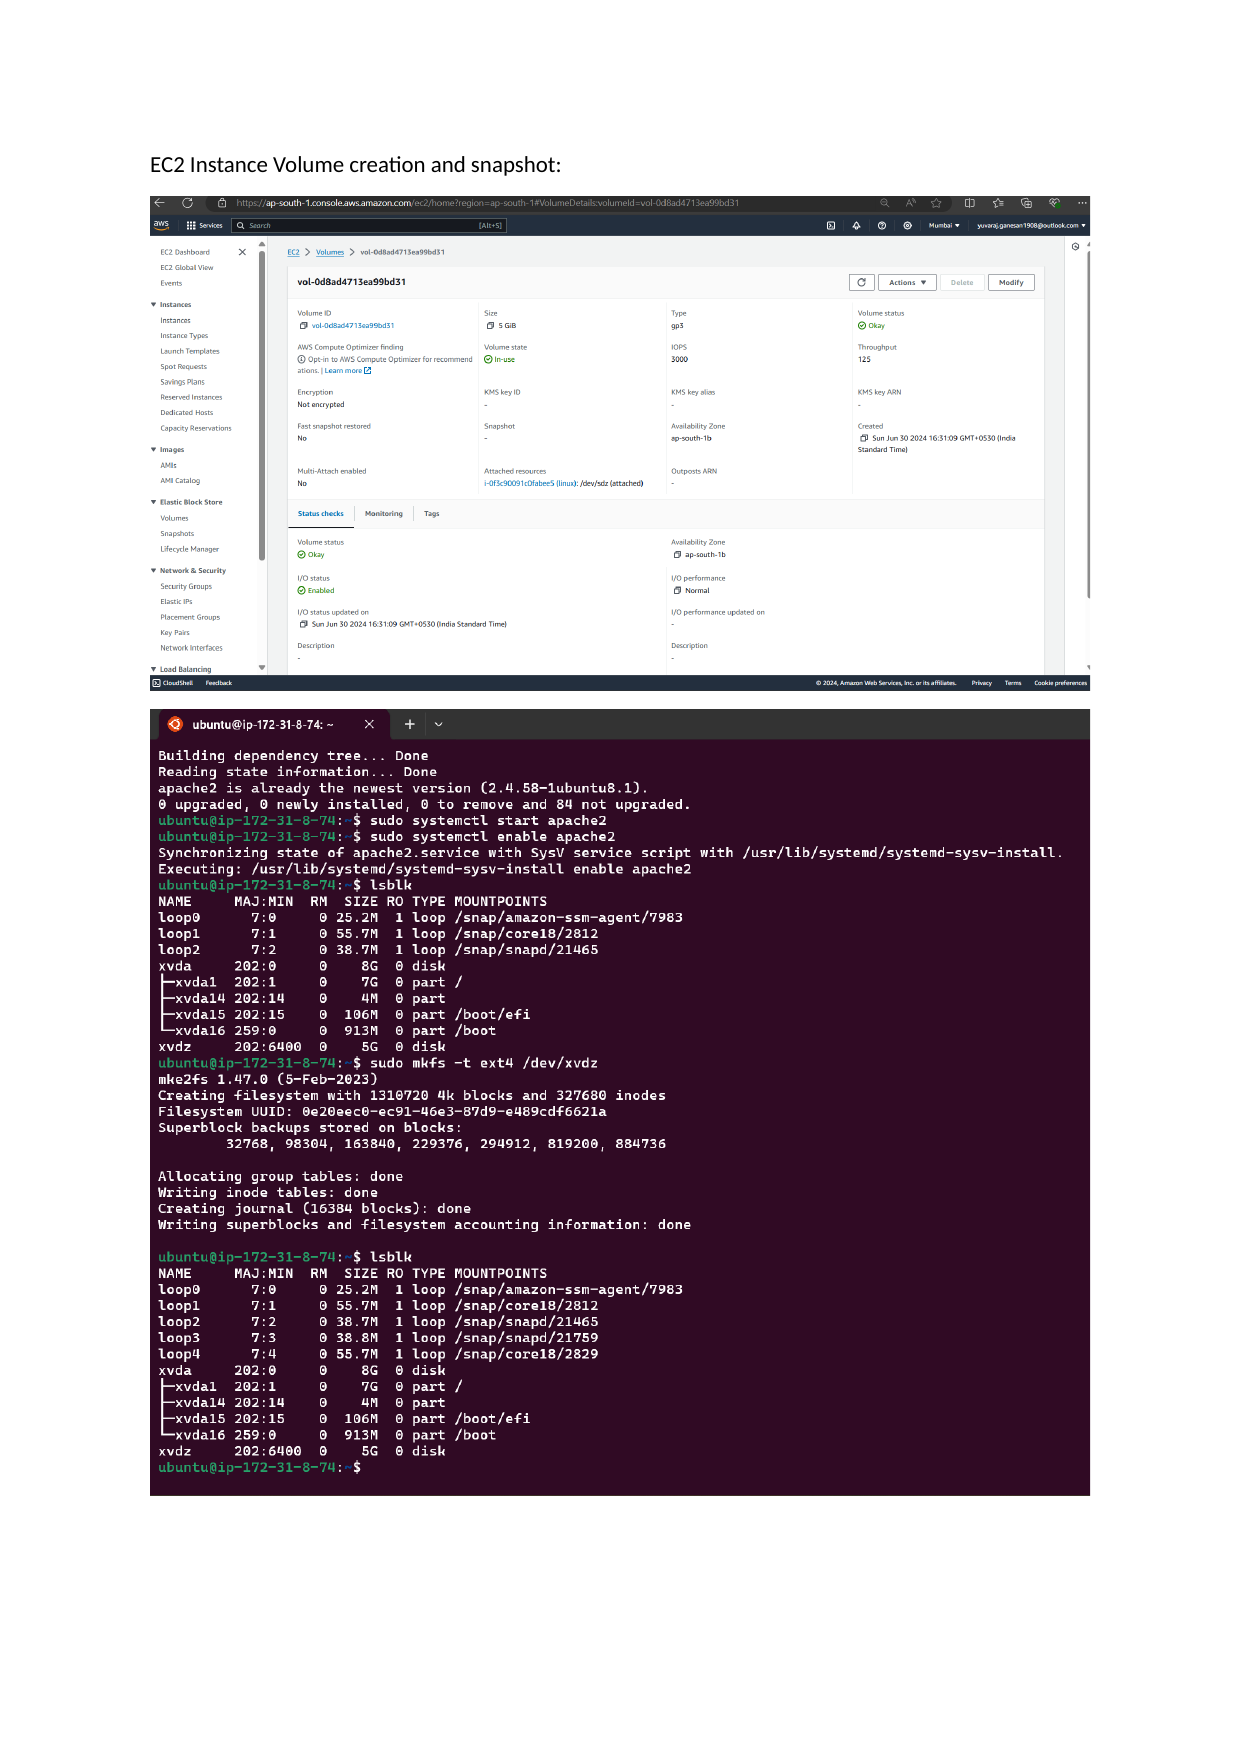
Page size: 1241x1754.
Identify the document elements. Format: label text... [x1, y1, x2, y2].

picture [150, 196, 1091, 691]
picture [150, 709, 1091, 1496]
text EC2 Instance Volume creation and snapshot: [150, 150, 1090, 178]
